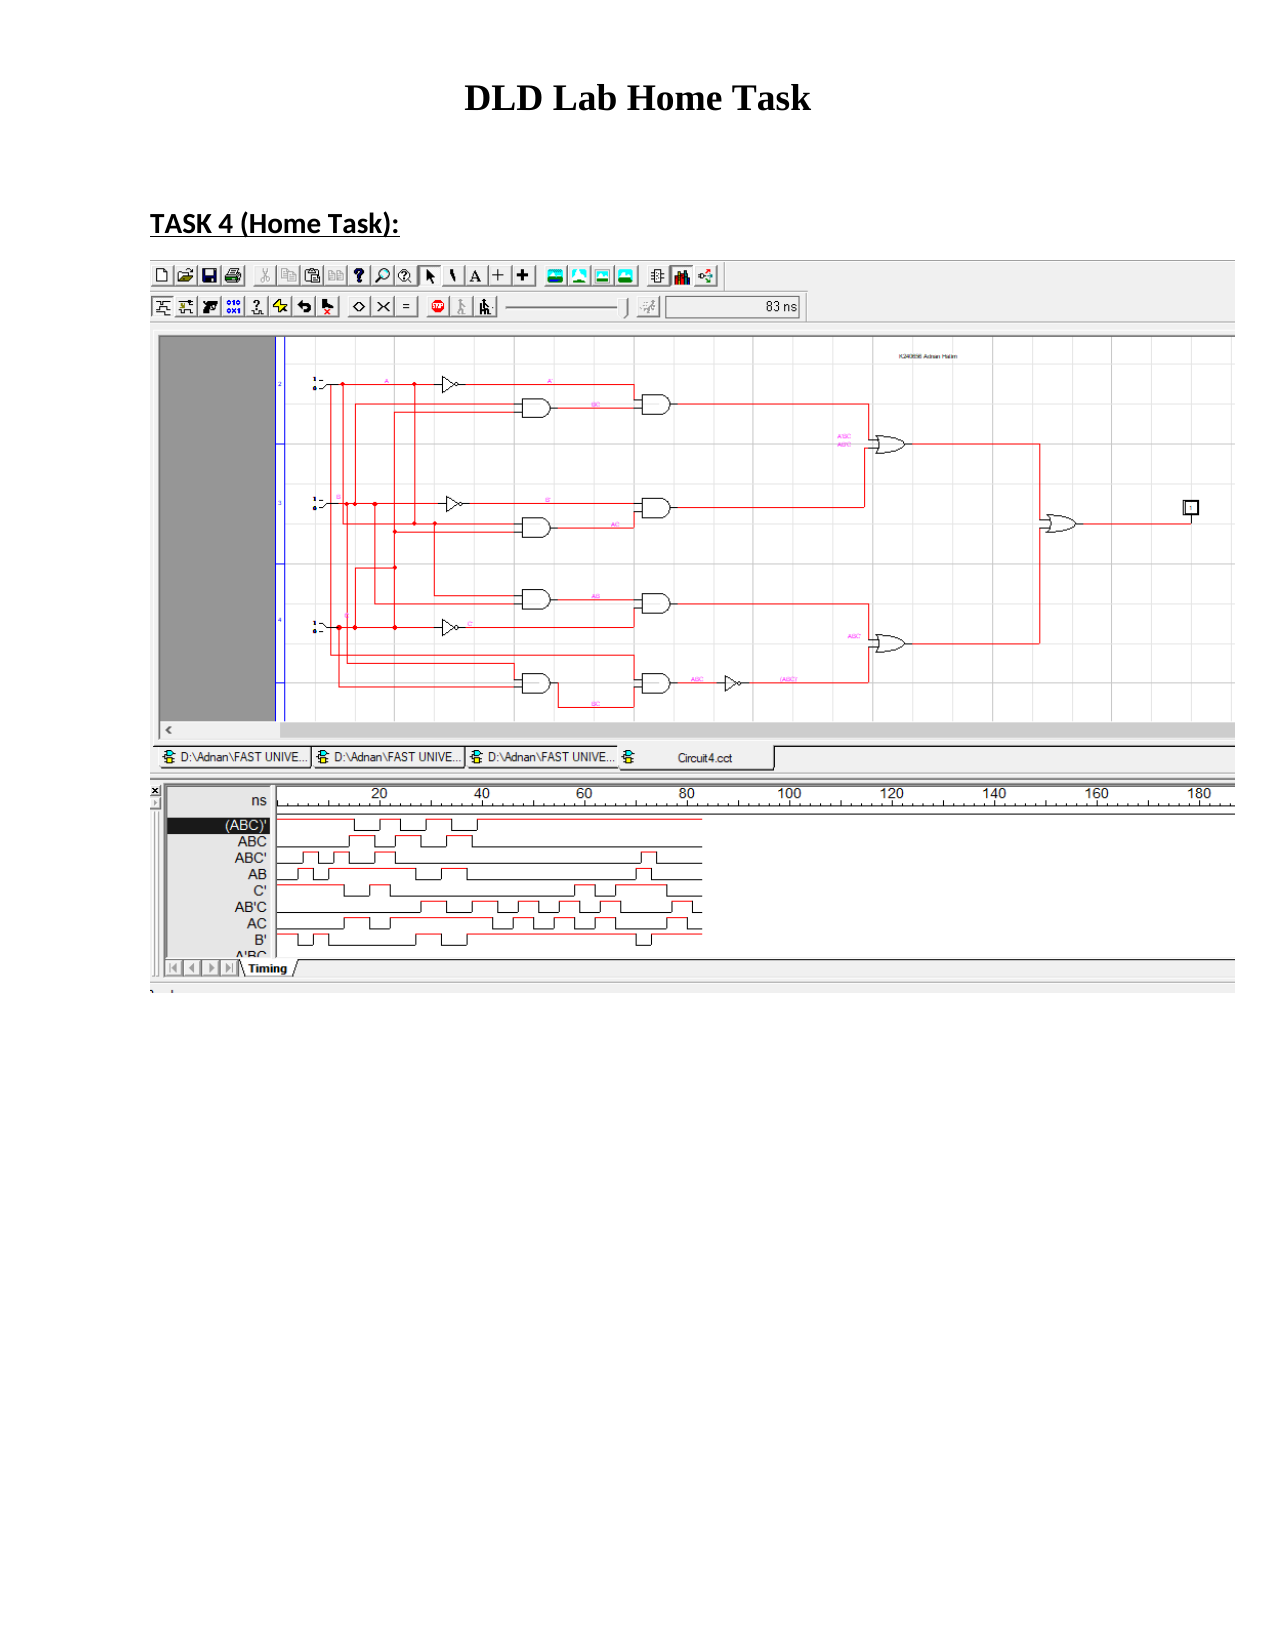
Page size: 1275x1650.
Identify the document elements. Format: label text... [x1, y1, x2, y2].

picture [150, 260, 1235, 993]
text TASK 4 (Home Task): [150, 205, 1125, 241]
